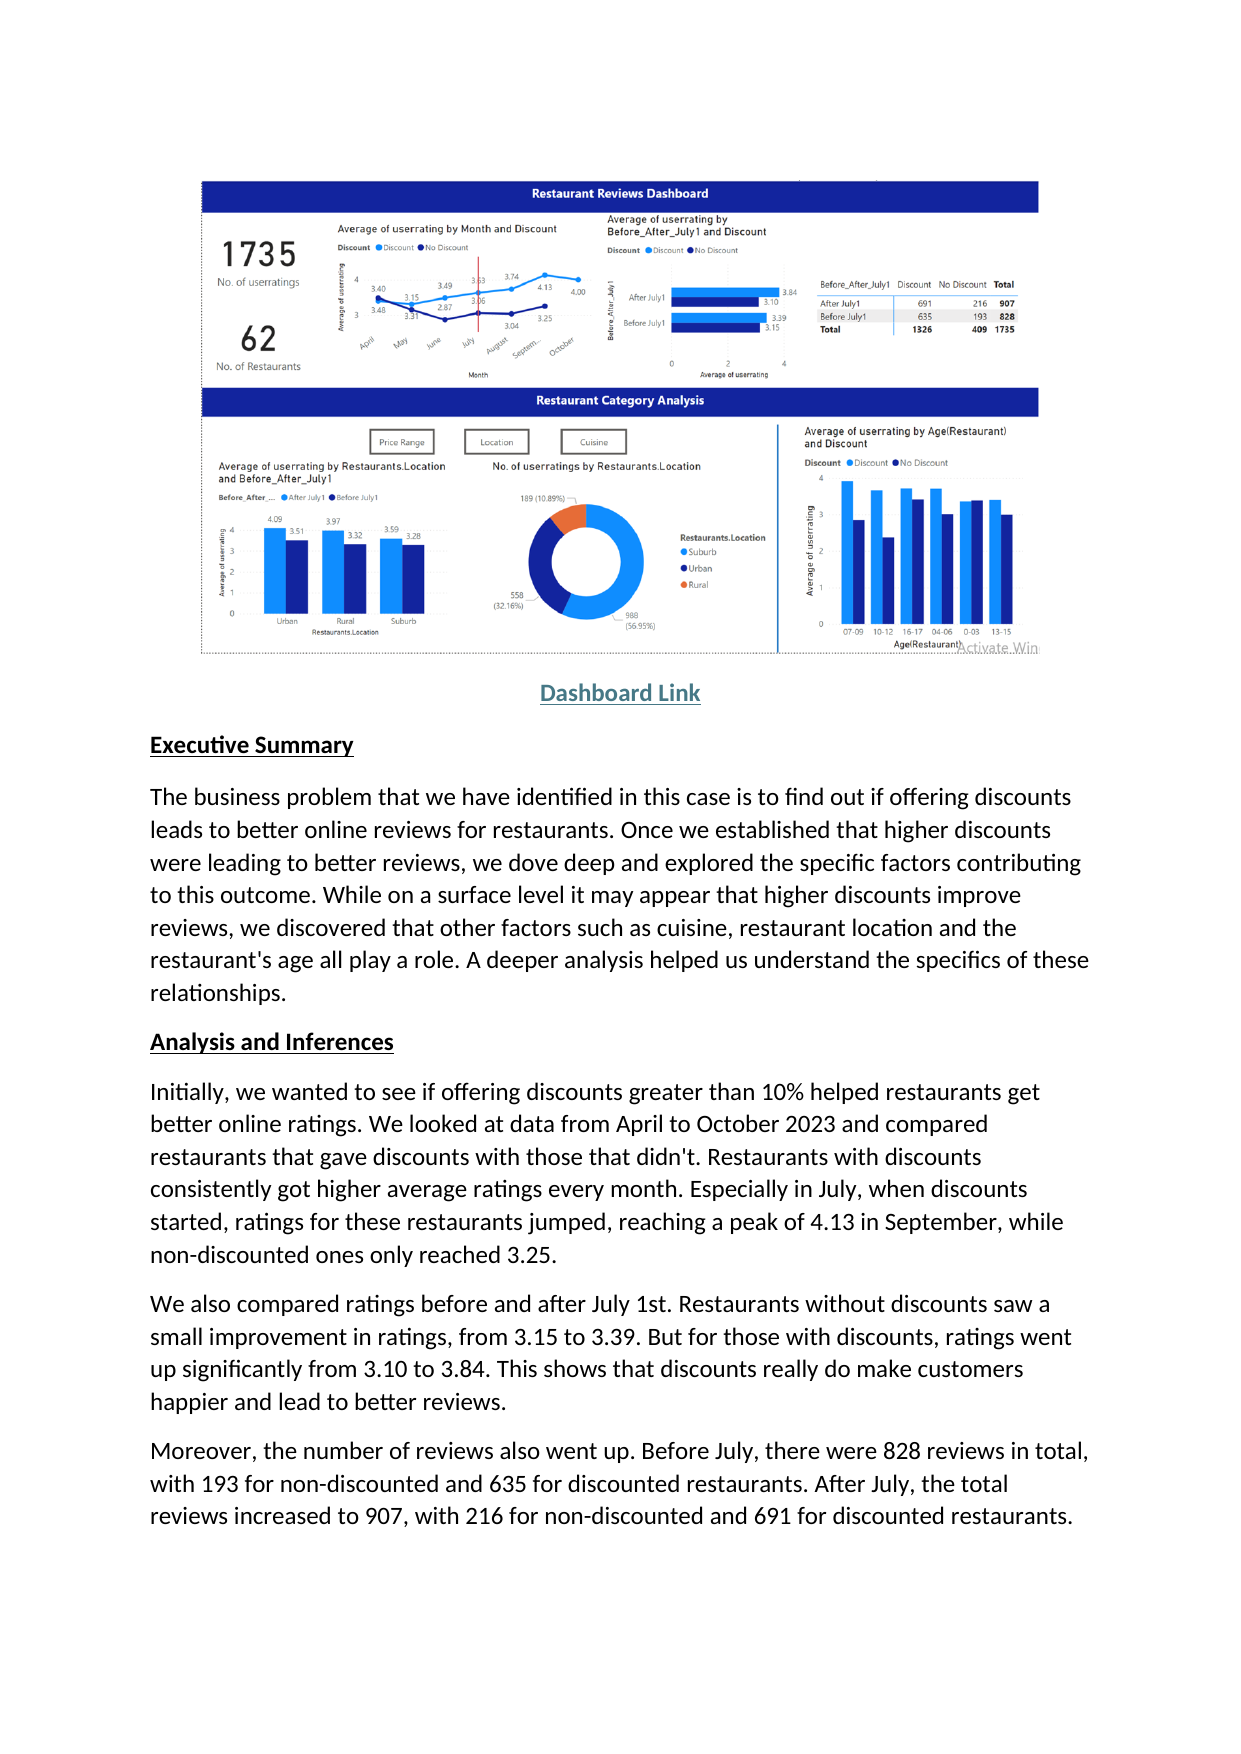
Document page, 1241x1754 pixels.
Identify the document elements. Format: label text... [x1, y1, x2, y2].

text The business problem that we have identified in this case is to find out if offering discounts leads to better online reviews for restaurants. Once we established that higher discounts were leading to better reviews, we dove deep and explored the specific factors contributing to this outcome. While on a surface level it may appear that higher discounts improve reviews, we discovered that other factors such as cuisine, restaurant location and the restaurant's age all play a role. A deeper analysis helped us understand the specifics of these relationships. [150, 782, 1090, 1008]
text Analysis and Inferences [150, 1026, 1090, 1057]
picture [201, 180, 1040, 656]
text Executive Summary [150, 729, 1090, 760]
text Dashboard Link [150, 678, 1090, 708]
text Moreover, the number of reviews also went up. Before July, there were 828 reviews in total, with 193 for non-discounted and 635 for discounted restaurants. After July, the total reviews increased to 907, with 216 for non-discounted and 691 for discounted restaurants. [150, 1435, 1090, 1531]
text We also compared ratings before and after July 1st. Restaurants without discounts saw a small improvement in ratings, from 3.15 to 3.39. But for those with discounts, ratings went up significantly from 3.10 to 3.84. This shows that discounts really do make customers happier and lead to better reviews. [150, 1288, 1090, 1416]
text Initially, we wanted to see if offering discounts greater than 10% helped restaurants get better online ratings. We looked at data from April to October 2023 and compared restaurants that gave discounts with those that didn't. Restaurants with discounts consistently got higher average ratings every month. Especially in July, when discounts started, ratings for these restaurants jumped, reaching a peak of 4.13 in September, while non-discounted ones only reached 3.25. [150, 1076, 1090, 1269]
